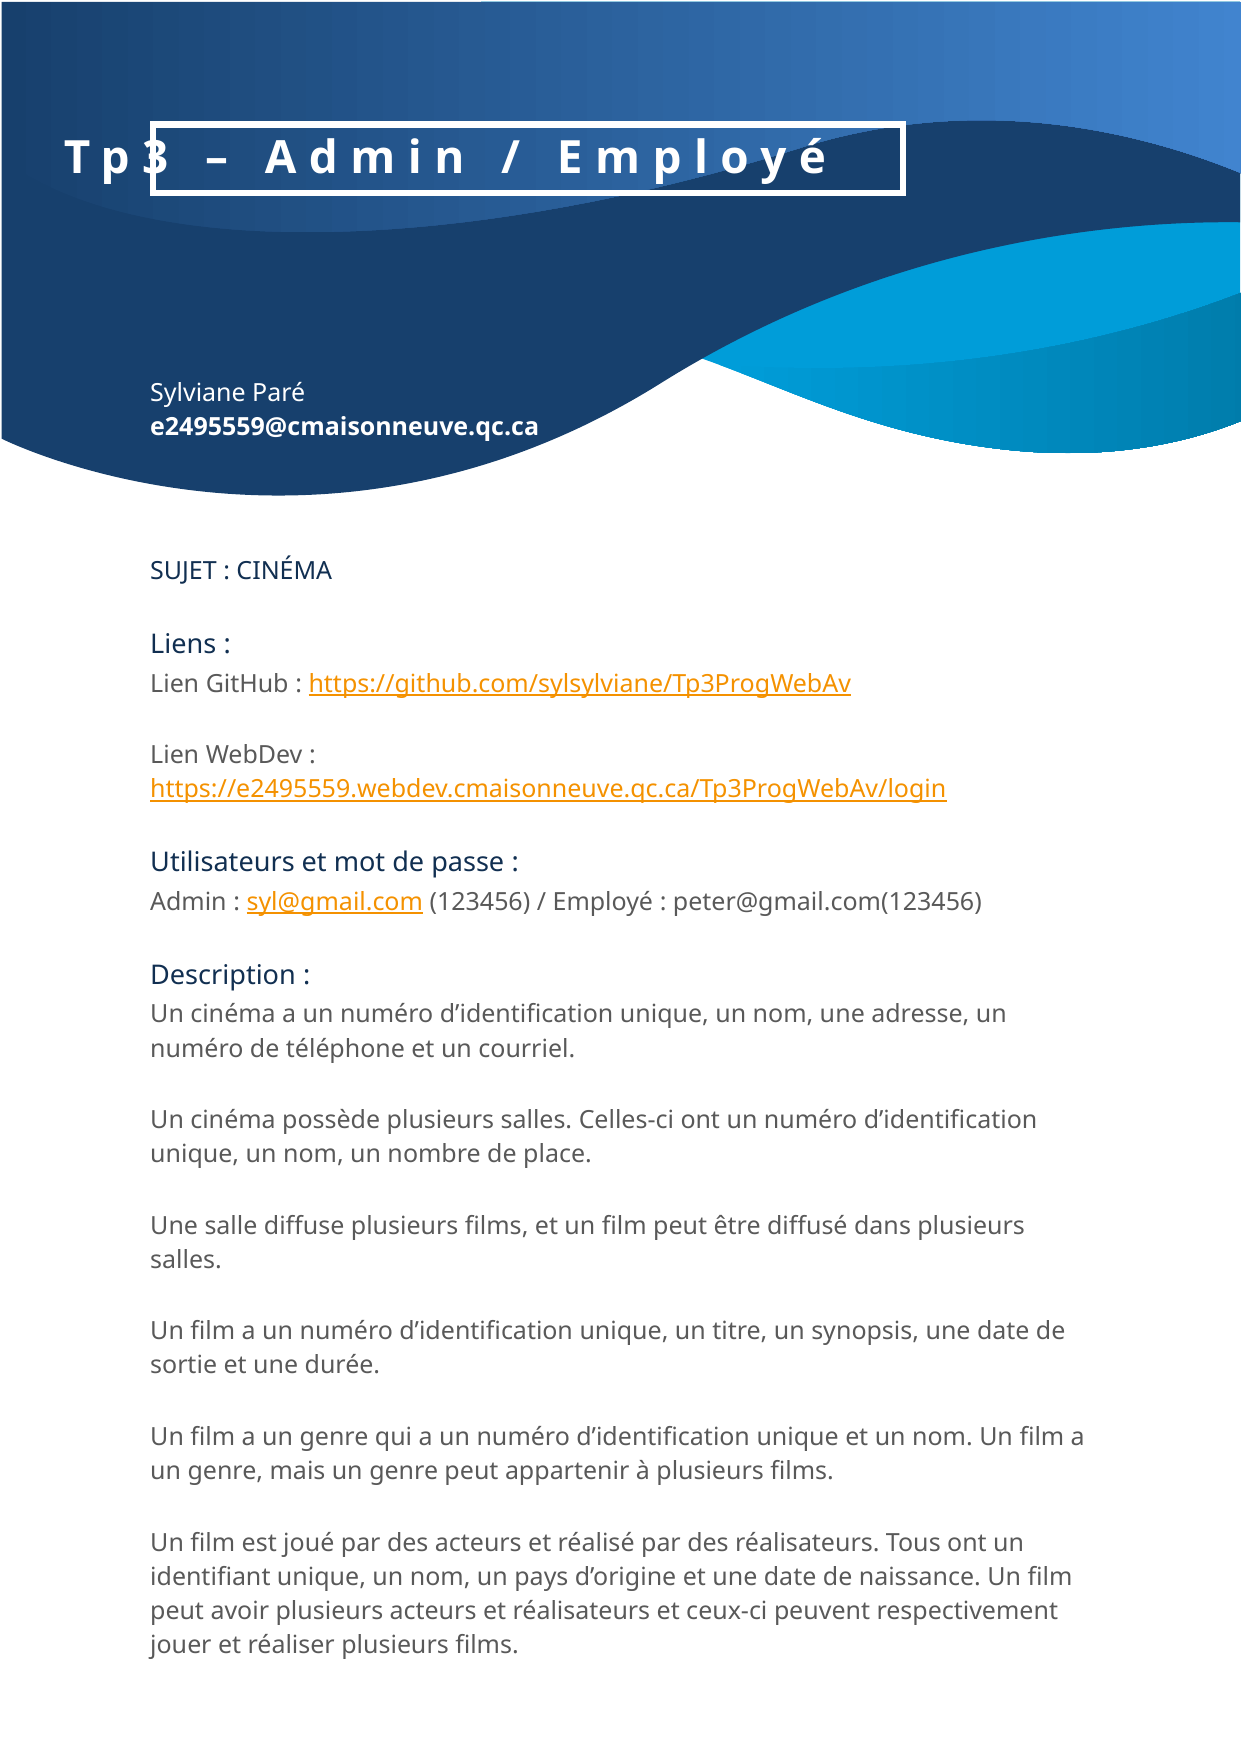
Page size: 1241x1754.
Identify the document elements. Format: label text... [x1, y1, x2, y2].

text Un film est joué par des acteurs et réalisé par des réalisateurs. Tous ont un identifiant unique, un nom, un pays d’origine et une date de naissance. Un film peut avoir plusieurs acteurs et réalisateurs et ceux-ci peuvent respectivement jouer et réaliser plusieurs films. [150, 1524, 1090, 1661]
subtitle Liens : [150, 624, 1090, 661]
text Un film a un genre qui a un numéro d’identification unique et un nom. Un film a un genre, mais un genre peut appartenir à plusieurs films. [150, 1419, 1090, 1487]
text Un cinéma a un numéro d’identification unique, un nom, une adresse, un numéro de téléphone et un courriel. [150, 996, 1090, 1064]
subtitle Sujet : Cinéma [150, 553, 1090, 587]
table_cell Sylviane Paré e2495559@cmaisonneuve.qc.ca [75, 197, 1165, 477]
text Un film a un numéro d’identification unique, un titre, un synopsis, une date de sortie et une durée. [150, 1313, 1090, 1381]
text Lien WebDev : https://e2495559.webdev.cmaisonneuve.qc.ca/Tp3ProgWebAv/login [150, 737, 1090, 805]
subtitle Description : [150, 955, 1090, 992]
subtitle Utilisateurs et mot de passe : [150, 842, 1090, 879]
text Un cinéma possède plusieurs salles. Celles-ci ont un numéro d’identification unique, un nom, un nombre de place. [150, 1102, 1090, 1170]
text Admin : syl@gmail.com (123456) / Employé : peter@gmail.com(123456) [150, 883, 1090, 918]
text Lien GitHub : https://github.com/sylsylviane/Tp3ProgWebAv [150, 665, 1090, 699]
table_header [75, 122, 1165, 197]
text Une salle diffuse plusieurs films, et un film peut être diffusé dans plusieurs salles. [150, 1207, 1090, 1276]
